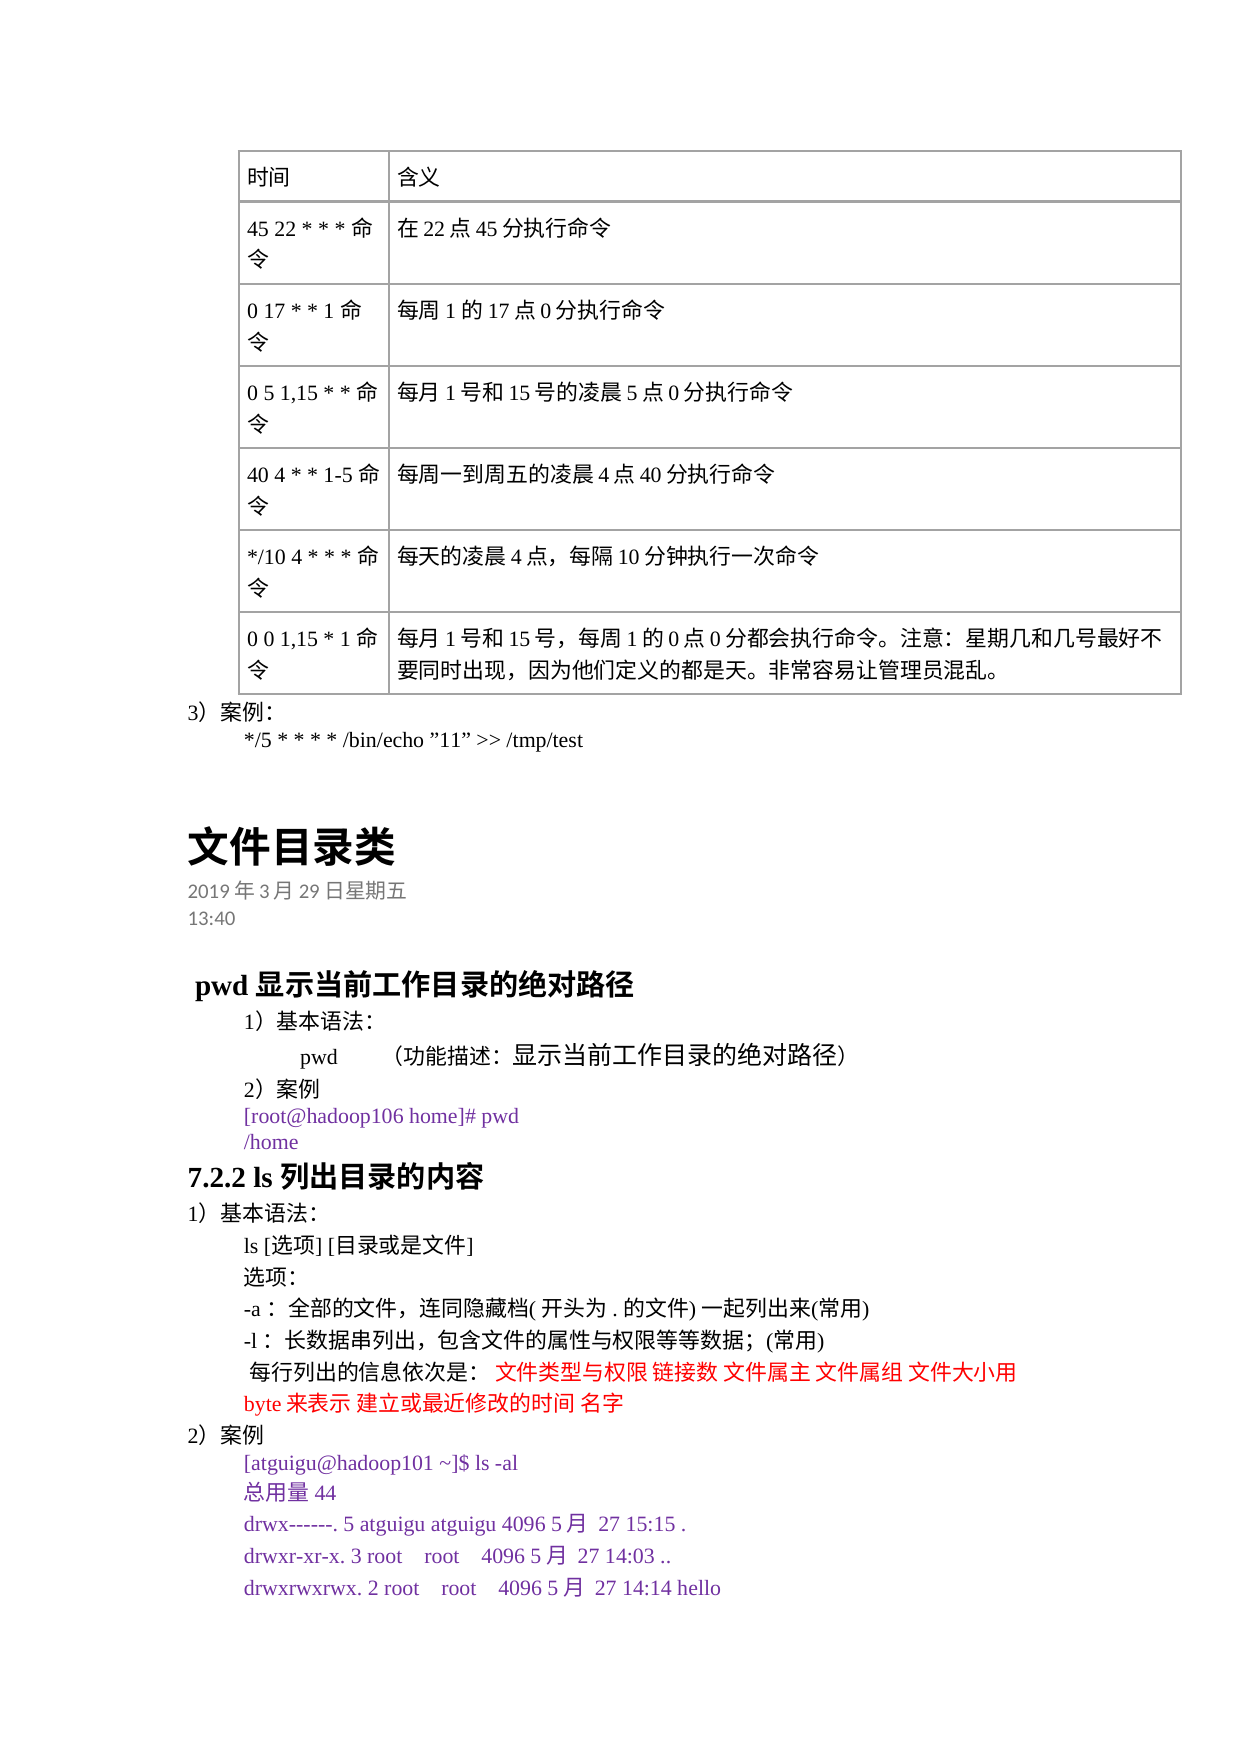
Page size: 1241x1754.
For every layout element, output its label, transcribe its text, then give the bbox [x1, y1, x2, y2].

table_cell 0 0 1,15 * 1 命令 [240, 613, 388, 693]
text -l ：长数据串列出，包含文件的属性与权限等等数据；(常用) [244, 1323, 1053, 1354]
text 总用量 44 [244, 1475, 1053, 1506]
text 选项： [244, 1259, 1053, 1291]
text drwxr-xr-x. 3 root root 4096 5月 27 14:03 .. [244, 1538, 1053, 1570]
text pwd 显示当前工作目录的绝对路径 [187, 962, 1053, 1004]
text 7.2.2 ls 列出目录的内容 [187, 1154, 1053, 1196]
table_cell 0 17 * * 1 命令 [240, 285, 388, 364]
table_header 含义 [390, 152, 1180, 200]
text */5 * * * * /bin/echo ”11” >> /tmp/test [244, 727, 1053, 752]
text 2）案例 [187, 1418, 1053, 1449]
table_cell 45 22 * * * 命令 [240, 203, 388, 282]
table_cell 每月1号和15号的凌晨5点0分执行命令 [390, 367, 1180, 447]
text 文件目录类 [187, 814, 1053, 875]
table_cell 在22点45分执行命令 [390, 203, 1180, 282]
table_cell */10 4 * * * 命令 [240, 531, 388, 611]
text 13:40 [187, 905, 1053, 930]
text 3）案例： [187, 695, 1053, 727]
table_cell 40 4 * * 1-5 命令 [240, 449, 388, 529]
text 1）基本语法： [187, 1196, 1053, 1228]
table_header 时间 [240, 152, 388, 200]
text [atguigu@hadoop101 ~]$ ls -al [244, 1449, 1053, 1475]
text 2）案例 [244, 1072, 1053, 1103]
table_cell 每月1号和15号，每周1的0点0分都会执行命令。注意：星期几和几号最好不要同时出现，因为他们定义的都是天。非常容易让管理员混乱。 [390, 613, 1180, 693]
text drwx------. 5 atguigu atguigu 4096 5月 27 15:15 . [244, 1506, 1053, 1538]
table_cell 0 5 1,15 * * 命令 [240, 367, 388, 447]
text 1）基本语法： [244, 1004, 1053, 1036]
table_cell 每天的凌晨4点，每隔10分钟执行一次命令 [390, 531, 1180, 611]
table_cell 每周1 的17点0分执行命令 [390, 285, 1180, 364]
text 每行列出的信息依次是： 文件类型与权限 链接数 文件属主 文件属组 文件大小用byte来表示 建立或最近修改的时间 名字 [244, 1354, 1053, 1418]
text [root@hadoop106 home]# pwd [244, 1103, 1053, 1129]
text pwd （功能描述：显示当前工作目录的绝对路径） [300, 1036, 1053, 1072]
text -a ：全部的文件，连同隐藏档( 开头为 . 的文件) 一起列出来(常用) [244, 1291, 1053, 1323]
text 2019年3月29日星期五 [187, 875, 1053, 905]
table_cell 每周一到周五的凌晨4点40分执行命令 [390, 449, 1180, 529]
text drwxrwxrwx. 2 root root 4096 5月 27 14:14 hello [244, 1570, 1053, 1601]
text ls [选项] [目录或是文件] [244, 1228, 1053, 1259]
text /home [244, 1129, 1053, 1154]
